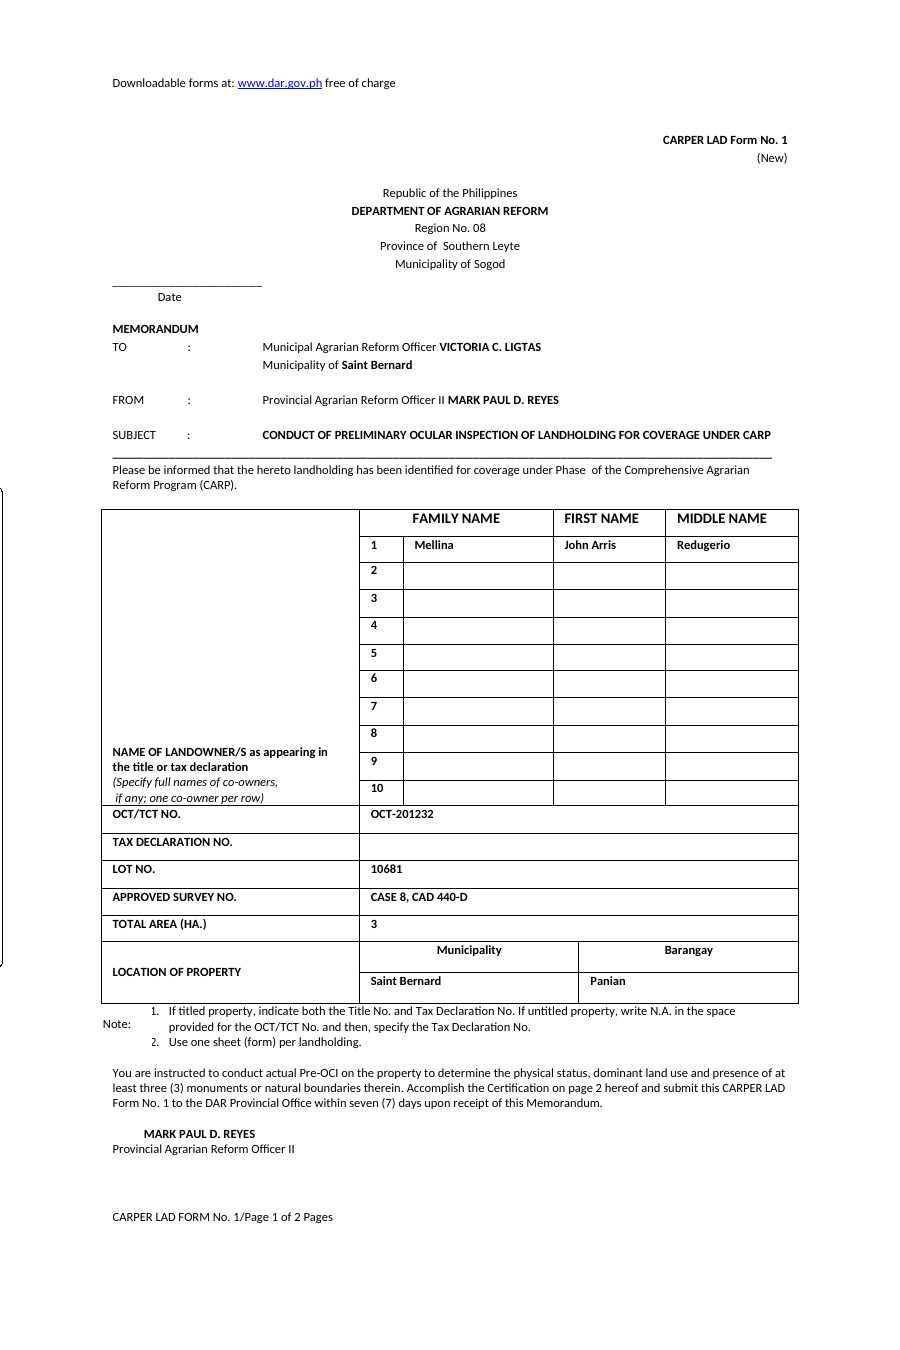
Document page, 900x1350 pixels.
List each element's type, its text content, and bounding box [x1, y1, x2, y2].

table_cell 7 [360, 698, 403, 725]
text Province of Southern Leyte [112, 238, 787, 253]
text MARK PAUL D. REYES [112, 1126, 787, 1141]
table_cell [554, 590, 665, 617]
table_cell [360, 834, 798, 860]
table_cell Mellina [404, 537, 553, 562]
table_cell [666, 590, 798, 617]
table_cell 4 [360, 618, 403, 644]
list If titled property, indicate both the Title No. and Tax Declaration No. If untitled property, write N.A. in the space provided for the OCT/TCT No. and then, specify the Tax Declaration No. [150, 1004, 787, 1034]
text __________________________________________________________________________________________________________ [112, 445, 787, 460]
table_cell [404, 590, 553, 617]
table_cell [554, 698, 665, 725]
text TO : Municipal Agrarian Reform Officer VICTORIA C. LIGTAS [112, 339, 787, 354]
table_cell 10681 [360, 861, 798, 888]
text SUBJECT : CONDUCT OF PRELIMINARY OCULAR INSPECTION OF LANDHOLDING FOR COVERAGE UNDER CARP [112, 427, 787, 443]
text CARPER LAD FORM No. 1/Page 1 of 2 Pages [112, 1209, 787, 1224]
table_cell Saint Bernard [360, 973, 578, 1003]
table_cell [666, 671, 798, 697]
table_header MIDDLE NAME [666, 510, 798, 536]
table_cell [554, 618, 665, 644]
table_cell [666, 645, 798, 670]
table_cell [554, 753, 665, 780]
text (New) [187, 150, 787, 166]
list Use one sheet (form) per landholding. [152, 1034, 787, 1049]
text Date [112, 289, 787, 304]
table_header FIRST NAME [554, 510, 665, 536]
table_cell 3 [360, 590, 403, 617]
table_cell OCT-201232 [360, 806, 798, 833]
text Please be informed that the hereto landholding has been identified for coverage under Phase of the Comprehensive Agrarian Reform Program (CARP). [112, 462, 787, 493]
table_cell [666, 726, 798, 752]
table_cell LOCATION OF PROPERTY [102, 942, 359, 1003]
table_cell [404, 618, 553, 644]
table_header FAMILY NAME [360, 510, 553, 536]
text You are instructed to conduct actual Pre-OCI on the property to determine the physical status, dominant land use and presence of at least three (3) monuments or natural boundaries therein. Accomplish the Certification on page 2 hereof and submit this CARPER LAD Form No. 1 to the DAR Provincial Office within seven (7) days upon receipt of this Memorandum. [112, 1049, 787, 1111]
table_cell [404, 698, 553, 725]
table_cell Barangay [579, 942, 798, 972]
table_header NAME OF LANDOWNER/S as appearing in the title or tax declaration (Specify full names of co-owners, if any; one co-owner per row) [102, 510, 359, 805]
table_cell [666, 753, 798, 780]
table_cell 3 [360, 916, 798, 941]
table_cell TAX DECLARATION NO. [102, 834, 359, 860]
table_cell APPROVED SURVEY NO. [102, 889, 359, 915]
table_cell [554, 645, 665, 670]
table_cell Panian [579, 973, 798, 1003]
table_cell [404, 563, 553, 589]
table_cell [666, 698, 798, 725]
text MEMORANDUM [112, 322, 787, 337]
table_cell [404, 645, 553, 670]
table_cell Municipality [360, 942, 578, 972]
text FROM : Provincial Agrarian Reform Officer II MARK PAUL D. REYES [112, 392, 787, 407]
table_cell [554, 563, 665, 589]
text ________________________ [112, 273, 787, 289]
table_cell OCT/TCT NO. [102, 806, 359, 833]
table_cell 1 [360, 537, 403, 562]
table_cell TOTAL AREA (HA.) [102, 916, 359, 941]
text Region No. 08 [112, 221, 787, 236]
table_cell Redugerio [666, 537, 798, 562]
table_cell 9 [360, 753, 403, 780]
table_cell [666, 563, 798, 589]
text Republic of the Philippines [112, 185, 787, 201]
table_cell John Arris [554, 537, 665, 562]
table_cell [404, 726, 553, 752]
table_cell 10 [360, 781, 403, 805]
table_cell 6 [360, 671, 403, 697]
table_cell [404, 753, 553, 780]
table_cell 5 [360, 645, 403, 670]
table_cell [554, 781, 665, 805]
table_cell [404, 671, 553, 697]
text Municipality of Saint Bernard [112, 357, 787, 372]
table_cell CASE 8, CAD 440-D [360, 889, 798, 915]
text Municipality of Sogod [112, 256, 787, 271]
table_cell [554, 671, 665, 697]
table_cell [666, 781, 798, 805]
table_cell 2 [360, 563, 403, 589]
text Provincial Agrarian Reform Officer II [112, 1141, 787, 1157]
table_cell [666, 618, 798, 644]
table_cell [554, 726, 665, 752]
table_cell [404, 781, 553, 805]
text CARPER LAD Form No. 1 [112, 133, 787, 148]
table_cell 8 [360, 726, 403, 752]
table_cell LOT NO. [102, 861, 359, 888]
text DEPARTMENT OF AGRARIAN REFORM [112, 203, 787, 218]
